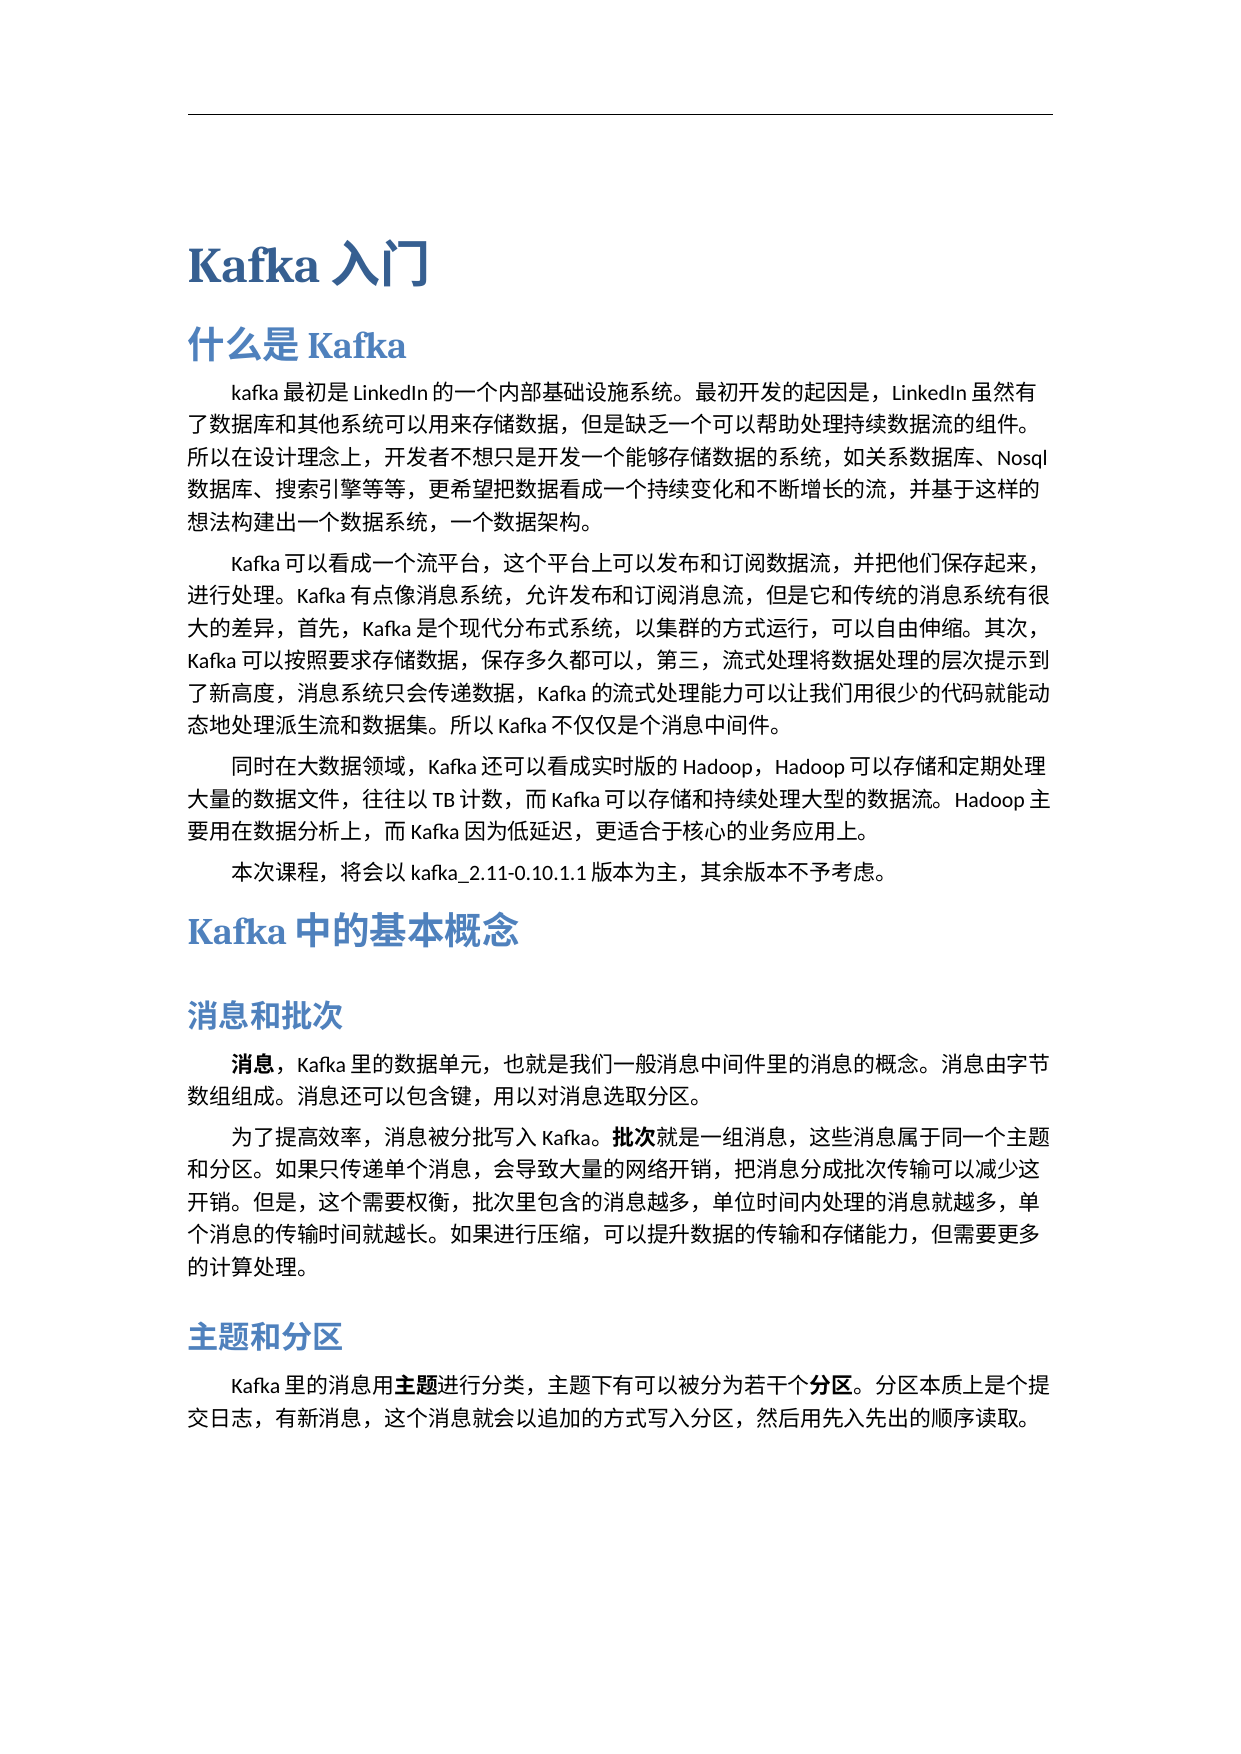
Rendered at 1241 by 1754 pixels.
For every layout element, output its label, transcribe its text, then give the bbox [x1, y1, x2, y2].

text 同时在大数据领域，Kafka还可以看成实时版的Hadoop，Hadoop可以存储和定期处理大量的数据文件，往往以TB计数，而Kafka可以存储和持续处理大型的数据流。Hadoop主要用在数据分析上，而Kafka因为低延迟，更适合于核心的业务应用上。 [187, 749, 1053, 846]
subtitle 什么是Kafka [187, 309, 1053, 374]
text 为了提高效率，消息被分批写入Kafka。批次就是一组消息，这些消息属于同一个主题和分区。如果只传递单个消息，会导致大量的网络开销，把消息分成批次传输可以减少这开销。但是，这个需要权衡，批次里包含的消息越多，单位时间内处理的消息就越多，单个消息的传输时间就越长。如果进行压缩，可以提升数据的传输和存储能力，但需要更多的计算处理。 [187, 1119, 1053, 1282]
subtitle Kafka入门 [187, 212, 1053, 309]
subtitle Kafka中的基本概念 [187, 895, 1053, 960]
text kafka最初是LinkedIn的一个内部基础设施系统。最初开发的起因是，LinkedIn虽然有了数据库和其他系统可以用来存储数据，但是缺乏一个可以帮助处理持续数据流的组件。所以在设计理念上，开发者不想只是开发一个能够存储数据的系统，如关系数据库、Nosql数据库、搜索引擎等等，更希望把数据看成一个持续变化和不断增长的流，并基于这样的想法构建出一个数据系统，一个数据架构。 [187, 374, 1053, 537]
subtitle 消息和批次 [187, 981, 1053, 1046]
text Kafka里的消息用主题进行分类，主题下有可以被分为若干个分区。分区本质上是个提交日志，有新消息，这个消息就会以追加的方式写入分区，然后用先入先出的顺序读取。 [187, 1368, 1053, 1433]
text 本次课程，将会以kafka_2.11-0.10.1.1版本为主，其余版本不予考虑。 [187, 854, 1053, 887]
text Kafka可以看成一个流平台，这个平台上可以发布和订阅数据流，并把他们保存起来，进行处理。Kafka有点像消息系统，允许发布和订阅消息流，但是它和传统的消息系统有很大的差异，首先，Kafka是个现代分布式系统，以集群的方式运行，可以自由伸缩。其次，Kafka可以按照要求存储数据，保存多久都可以，第三，流式处理将数据处理的层次提示到了新高度，消息系统只会传递数据，Kafka的流式处理能力可以让我们用很少的代码就能动态地处理派生流和数据集。所以Kafka不仅仅是个消息中间件。 [187, 545, 1053, 740]
text 消息，Kafka里的数据单元，也就是我们一般消息中间件里的消息的概念。消息由字节数组组成。消息还可以包含键，用以对消息选取分区。 [187, 1046, 1053, 1111]
subtitle 主题和分区 [187, 1303, 1053, 1368]
